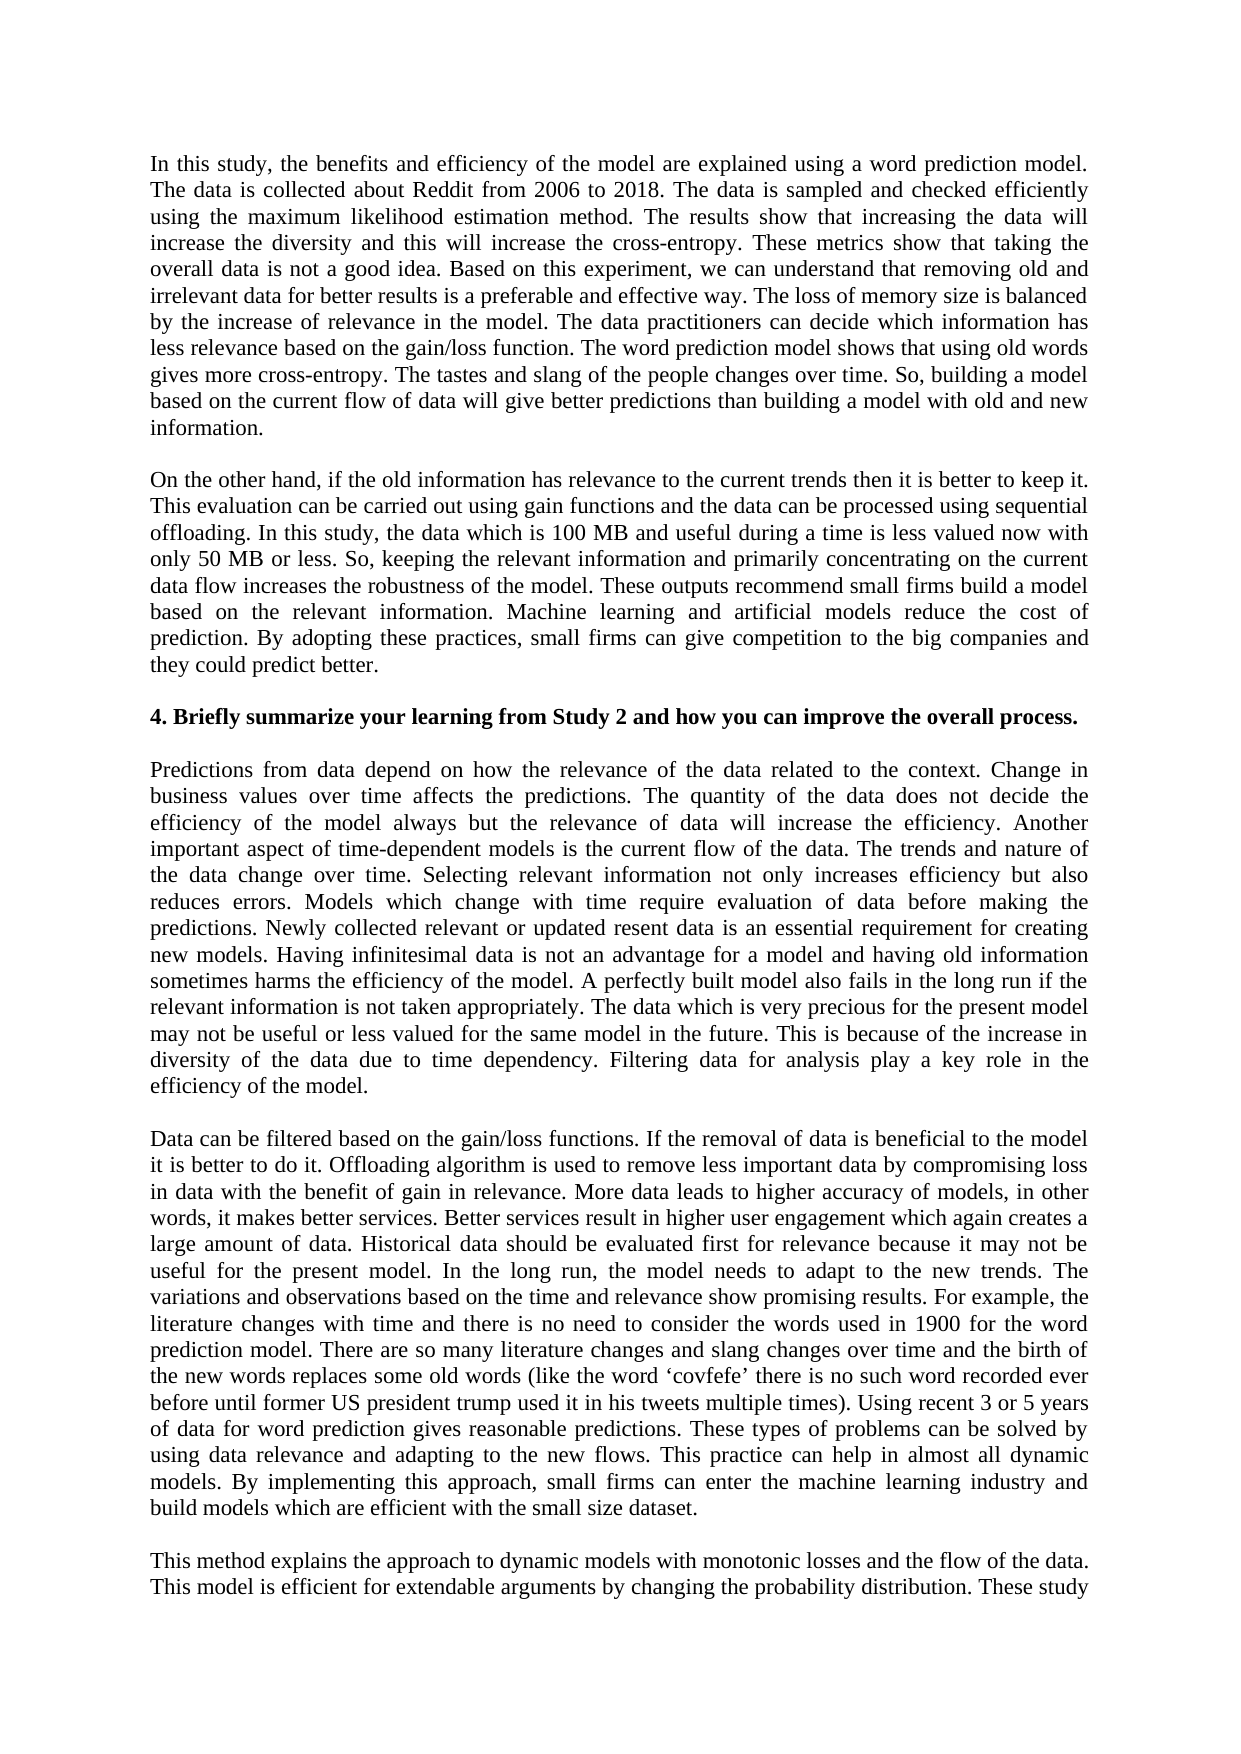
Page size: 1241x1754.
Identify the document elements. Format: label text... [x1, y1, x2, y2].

text 4. Briefly summarize your learning from Study 2 and how you can improve the overall process. [150, 703, 1090, 730]
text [150, 1547, 1090, 1599]
text Data can be filtered based on the gain/loss functions. If the removal of data is beneficial to the model it is better to do it. Offloading algorithm is used to remove less important data by compromising loss in data with the benefit of gain in relevance. More data leads to higher accuracy of models, in other words, it makes better services. Better services result in higher user engagement which again creates a large amount of data. Historical data should be evaluated first for relevance because it may not be useful for the present model. In the long run, the model needs to adapt to the new trends. The variations and observations based on the time and relevance show promising results. For example, the literature changes with time and there is no need to consider the words used in 1900 for the word prediction model. There are so many literature changes and slang changes over time and the birth of the new words replaces some old words (like the word ‘covfefe’ there is no such word recorded ever before until former US president trump used it in his tweets multiple times). Using recent 3 or 5 years of data for word prediction gives reasonable predictions. These types of problems can be solved by using data relevance and adapting to the new flows. This practice can help in almost all dynamic models. By implementing this approach, small firms can enter the machine learning industry and build models which are efficient with the small size dataset. [150, 1125, 1090, 1520]
text On the other hand, if the old information has relevance to the current trends then it is better to keep it. This evaluation can be carried out using gain functions and the data can be processed using sequential offloading. In this study, the data which is 100 MB and useful during a time is less valued now with only 50 MB or less. So, keeping the relevant information and primarily concentrating on the current data flow increases the robustness of the model. These outputs recommend small firms build a model based on the relevant information. Machine learning and artificial models reduce the cost of prediction. By adopting these practices, small firms can give competition to the big companies and they could predict better. [150, 466, 1090, 677]
text Predictions from data depend on how the relevance of the data related to the context. Change in business values over time affects the predictions. The quantity of the data does not decide the efficiency of the model always but the relevance of data will increase the efficiency. Another important aspect of time-dependent models is the current flow of the data. The trends and nature of the data change over time. Selecting relevant information not only increases efficiency but also reduces errors. Models which change with time require evaluation of data before making the predictions. Newly collected relevant or updated resent data is an essential requirement for creating new models. Having infinitesimal data is not an advantage for a model and having old information sometimes harms the efficiency of the model. A perfectly built model also fails in the long run if the relevant information is not taken appropriately. The data which is very precious for the present model may not be useful or less valued for the same model in the future. This is because of the increase in diversity of the data due to time dependency. Filtering data for analysis play a key role in the efficiency of the model. [150, 756, 1090, 1099]
text In this study, the benefits and efficiency of the model are explained using a word prediction model. The data is collected about Reddit from 2006 to 2018. The data is sampled and checked efficiently using the maximum likelihood estimation method. The results show that increasing the data will increase the diversity and this will increase the cross-entropy. These metrics show that taking the overall data is not a good idea. Based on this experiment, we can understand that removing old and irrelevant data for better results is a preferable and effective way. The loss of memory size is balanced by the increase of relevance in the model. The data practitioners can decide which information has less relevance based on the gain/loss function. The word prediction model shows that using old words gives more cross-entropy. The tastes and slang of the people changes over time. So, building a model based on the current flow of data will give better predictions than building a model with old and new information. [150, 150, 1090, 440]
